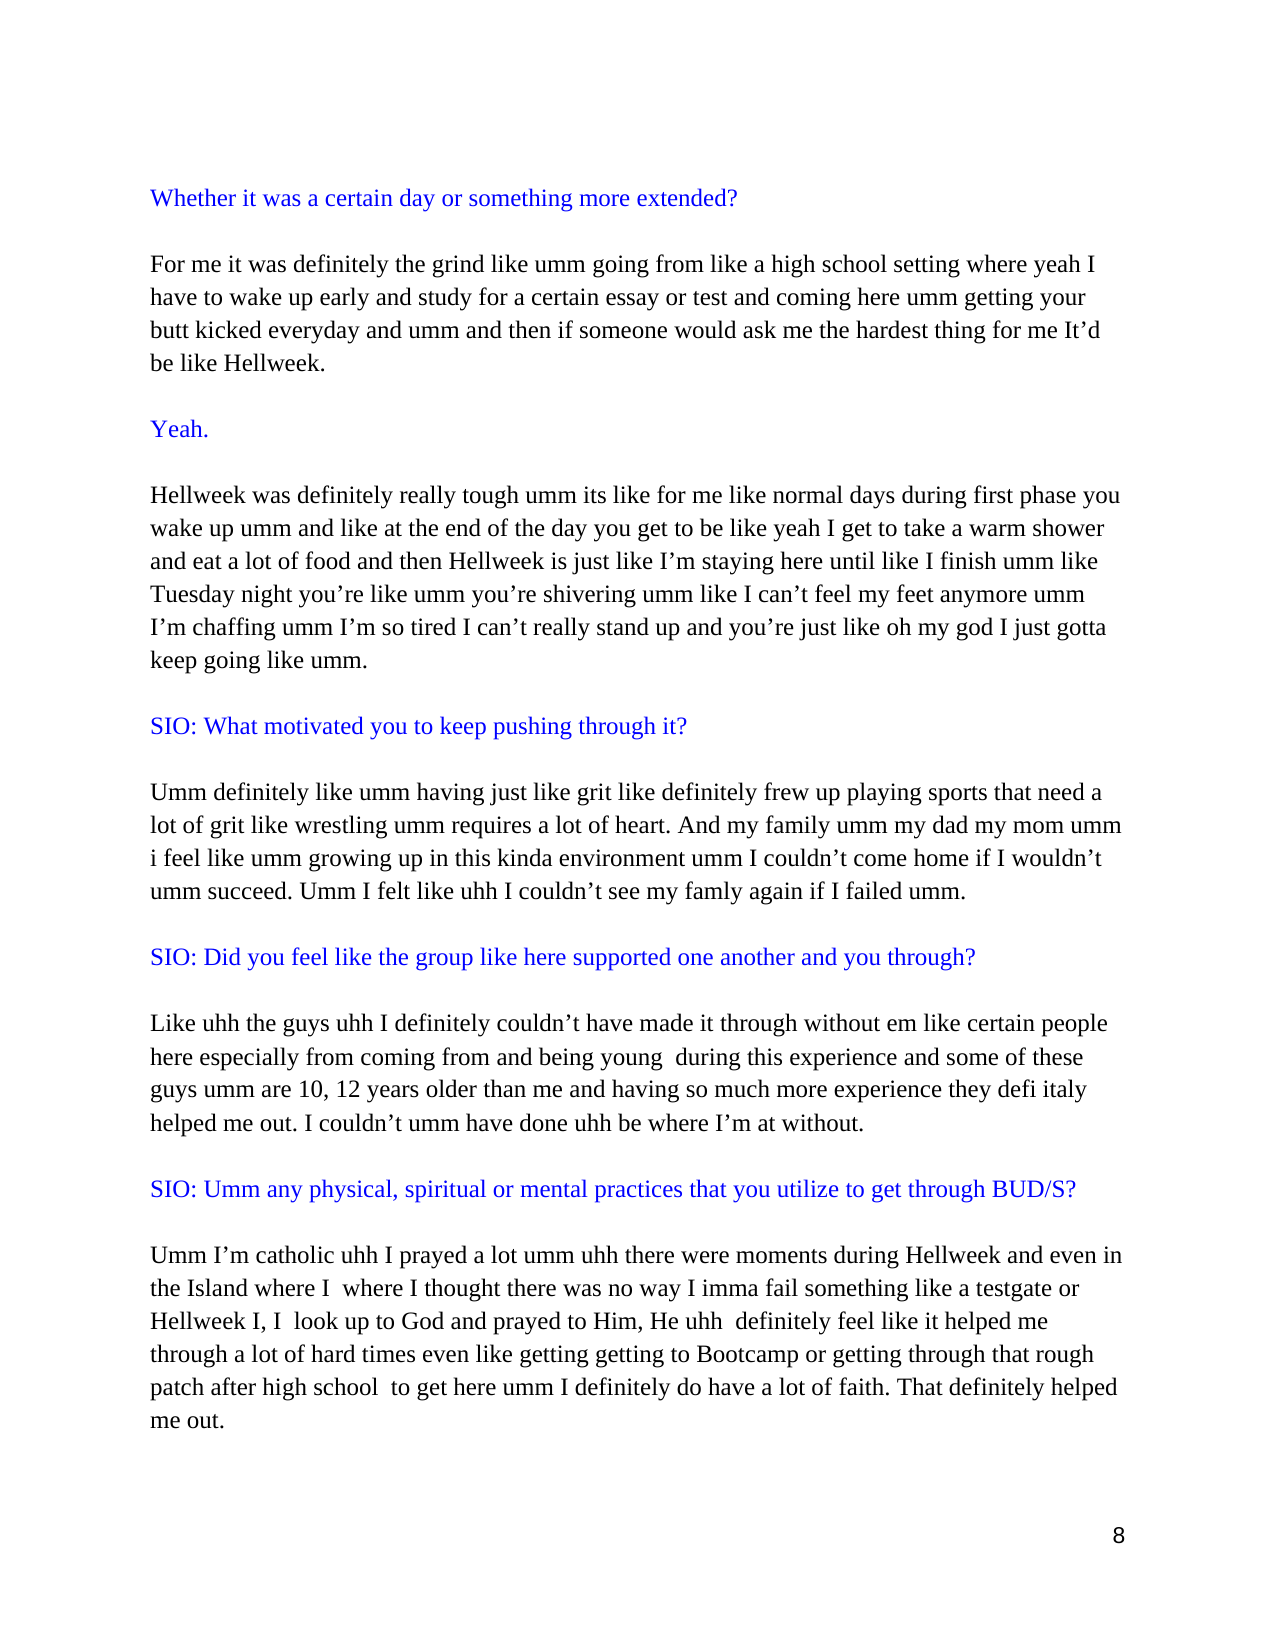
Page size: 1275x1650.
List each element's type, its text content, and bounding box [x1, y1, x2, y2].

text Like uhh the guys uhh I definitely couldn’t have made it through without em like certain people here especially from coming from and being young during this experience and some of these guys umm are 10, 12 years older than me and having so much more experience they defi italy helped me out. I couldn’t umm have done uhh be where I’m at without. [150, 1008, 1125, 1136]
text Whether it was a certain day or something more extended? [150, 183, 1125, 212]
text Umm I’m catholic uhh I prayed a lot umm uhh there were moments during Hellweek and even in the Island where I where I thought there was no way I imma fail something like a testgate or Hellweek I, I look up to God and prayed to Him, He uhh definitely feel like it helped me through a lot of hard times even like getting getting to Bootcamp or getting through that rough patch after high school to get here umm I definitely do have a lot of faith. That definitely helped me out. [150, 1240, 1125, 1433]
text SIO: What motivated you to keep pushing through it? [150, 711, 1125, 740]
text Umm definitely like umm having just like grit like definitely frew up playing sports that need a lot of grit like wrestling umm requires a lot of heart. And my family umm my dad my mom umm i feel like umm growing up in this kinda environment umm I couldn’t come home if I wouldn’t umm succeed. Umm I felt like uhh I couldn’t see my famly again if I failed umm. [150, 777, 1125, 905]
text For me it was definitely the grind like umm going from like a high school setting where yeah I have to wake up early and study for a certain essay or test and coming here umm getting your butt kicked everyday and umm and then if someone would ask me the hardest thing for me It’d be like Hellweek. [150, 249, 1125, 377]
text Hellweek was definitely really tough umm its like for me like normal days during first phase you wake up umm and like at the end of the day you get to be like yeah I get to take a warm shower and eat a lot of food and then Hellweek is just like I’m staying here until like I finish umm like Tuesday night you’re like umm you’re shivering umm like I can’t feel my feet anymore umm I’m chaffing umm I’m so tired I can’t really stand up and you’re just like oh my god I just gotta keep going like umm. [150, 480, 1125, 674]
text SIO: Umm any physical, spiritual or mental practices that you utilize to get through BUD/S? [150, 1174, 1125, 1202]
text Yeah. [150, 414, 1125, 443]
text SIO: Did you feel like the group like here supported one another and you through? [150, 942, 1125, 971]
